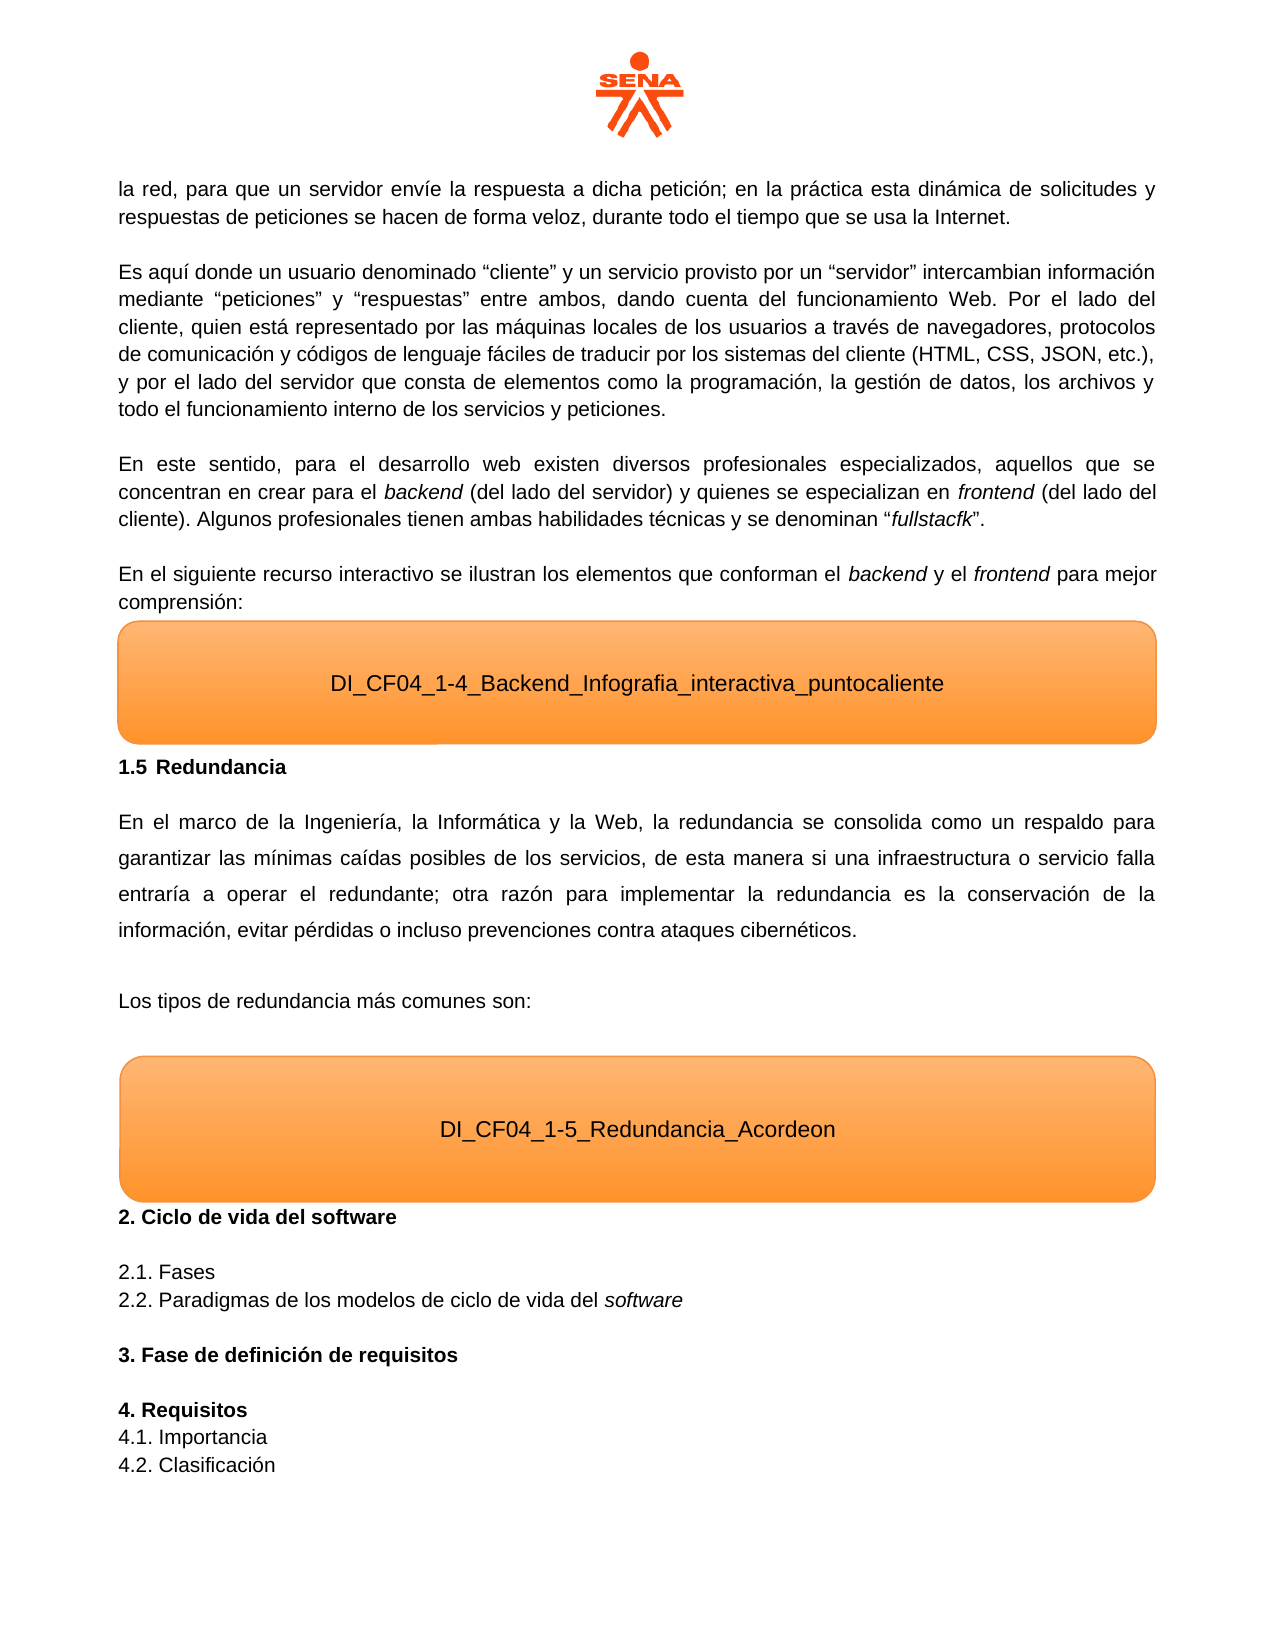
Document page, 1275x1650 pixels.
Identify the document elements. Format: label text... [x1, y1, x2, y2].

text 4. Requisitos [118, 1397, 1157, 1421]
text 3. Fase de definición de requisitos [118, 1342, 1157, 1366]
text En este sentido, para el desarrollo web existen diversos profesionales especializados, aquellos que se concentran en crear para el backend (del lado del servidor) y quienes se especializan en frontend (del lado del cliente). Algunos profesionales tienen ambas habilidades técnicas y se denominan “fullstacfk”. [118, 452, 1157, 531]
text 2.1. Fases [118, 1260, 1157, 1284]
text Los tipos de redundancia más comunes son: [118, 989, 1157, 1013]
text 2. Ciclo de vida del software [118, 1205, 1157, 1229]
text Es aquí donde un usuario denominado “cliente” y un servicio provisto por un “servidor” intercambian información mediante “peticiones” y “respuestas” entre ambos, dando cuenta del funcionamiento Web. Por el lado del cliente, quien está representado por las máquinas locales de los usuarios a través de navegadores, protocolos de comunicación y códigos de lenguaje fáciles de traducir por los sistemas del cliente (HTML, CSS, JSON, etc.), y por el lado del servidor que consta de elementos como la programación, la gestión de datos, los archivos y todo el funcionamiento interno de los servicios y peticiones. [118, 260, 1157, 421]
text 4.1. Importancia [118, 1425, 1157, 1449]
list Redundancia [118, 755, 1157, 779]
text 4.2. Clasificación [118, 1452, 1157, 1476]
text 2.2. Paradigmas de los modelos de ciclo de vida del software [118, 1287, 1157, 1311]
text En el marco de la Ingeniería, la Informática y la Web, la redundancia se consolida como un respaldo para garantizar las mínimas caídas posibles de los servicios, de esta manera si una infraestructura o servicio falla entraría a operar el redundante; otra razón para implementar la redundancia es la conservación de la información, evitar pérdidas o incluso prevenciones contra ataques cibernéticos. [118, 810, 1157, 941]
text En el siguiente recurso interactivo se ilustran los elementos que conforman el backend y el frontend para mejor comprensión: [118, 562, 1157, 614]
picture [585, 48, 690, 142]
